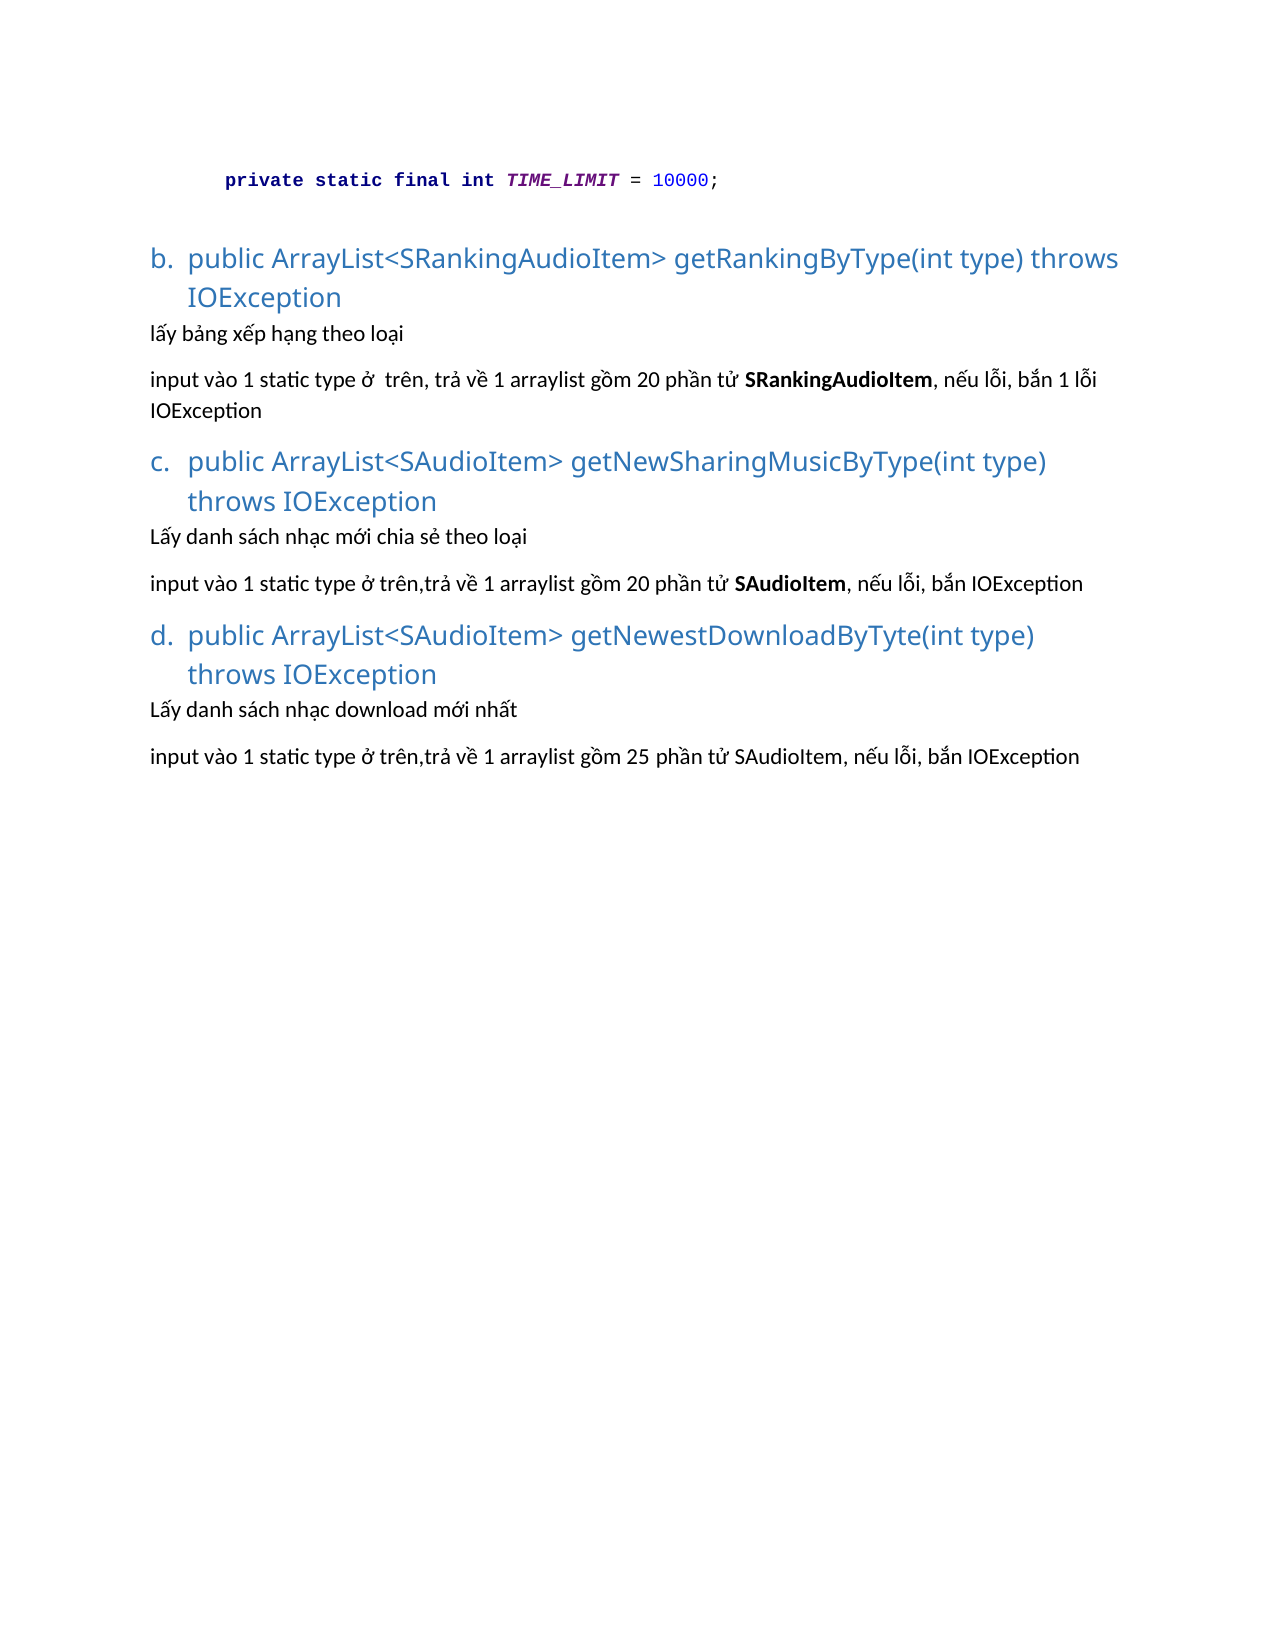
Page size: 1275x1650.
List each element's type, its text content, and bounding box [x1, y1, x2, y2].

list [225, 150, 1125, 192]
text Lấy danh sách nhạc download mới nhất [150, 696, 1125, 724]
subtitle public ArrayList<SAudioItem> getNewestDownloadByTyte(int type) throws IOException [150, 616, 1125, 693]
text input vào 1 static type ở trên, trả về 1 arraylist gồm 20 phần tử SRankingAudioItem, nếu lỗi, bắn 1 lỗi IOException [150, 366, 1125, 424]
text Lấy danh sách nhạc mới chia sẻ theo loại [150, 522, 1125, 550]
subtitle public ArrayList<SAudioItem> getNewSharingMusicByType(int type) throws IOException [150, 443, 1125, 519]
text input vào 1 static type ở trên,trả về 1 arraylist gồm 25 phần tử SAudioItem, nếu lỗi, bắn IOException [150, 742, 1125, 771]
subtitle public ArrayList<SRankingAudioItem> getRankingByType(int type) throws IOException [150, 239, 1125, 316]
text input vào 1 static type ở trên,trả về 1 arraylist gồm 20 phần tử SAudioItem, nếu lỗi, bắn IOException [150, 569, 1125, 597]
text lấy bảng xếp hạng theo loại [150, 319, 1125, 347]
